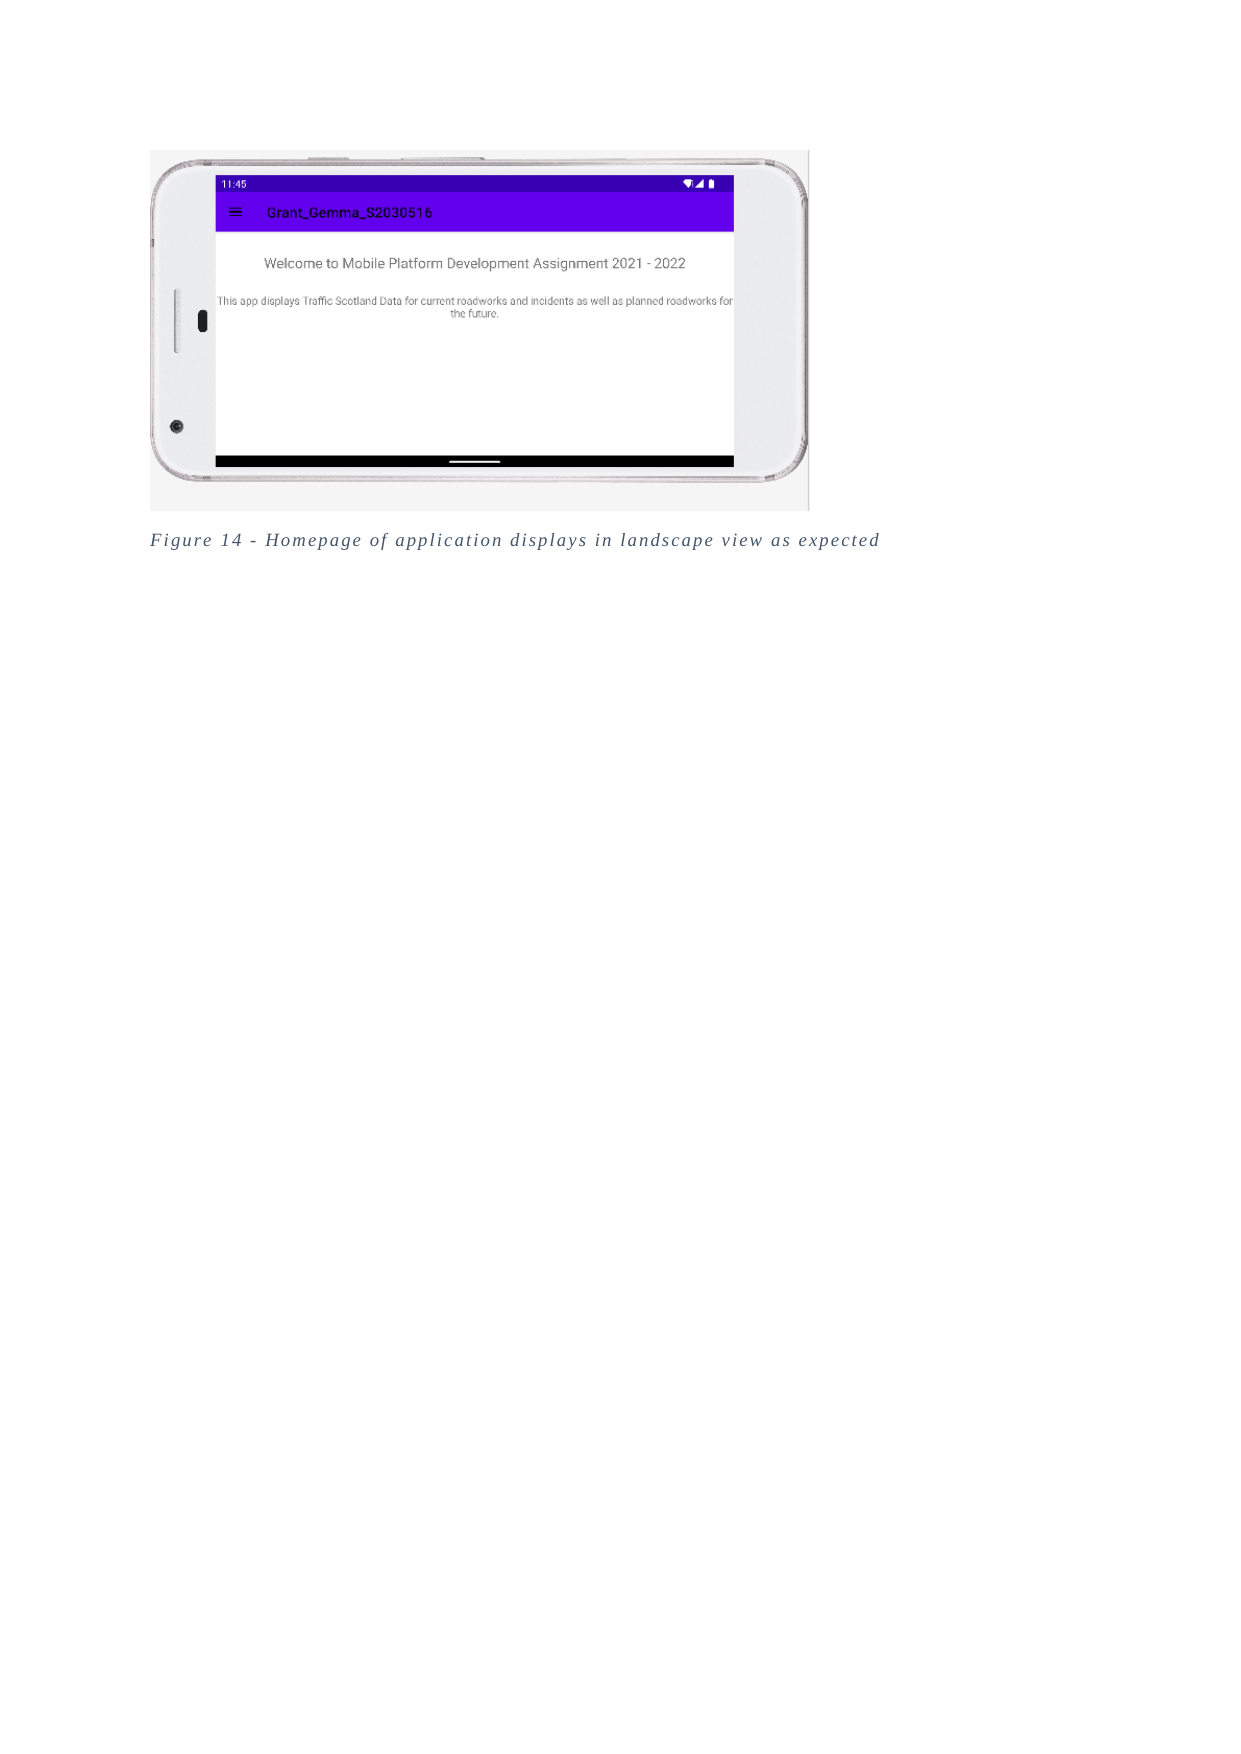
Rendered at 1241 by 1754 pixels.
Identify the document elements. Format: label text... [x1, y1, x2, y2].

text Figure 14 - Homepage of application displays in landscape view as expected [150, 529, 1090, 551]
picture [150, 150, 810, 511]
